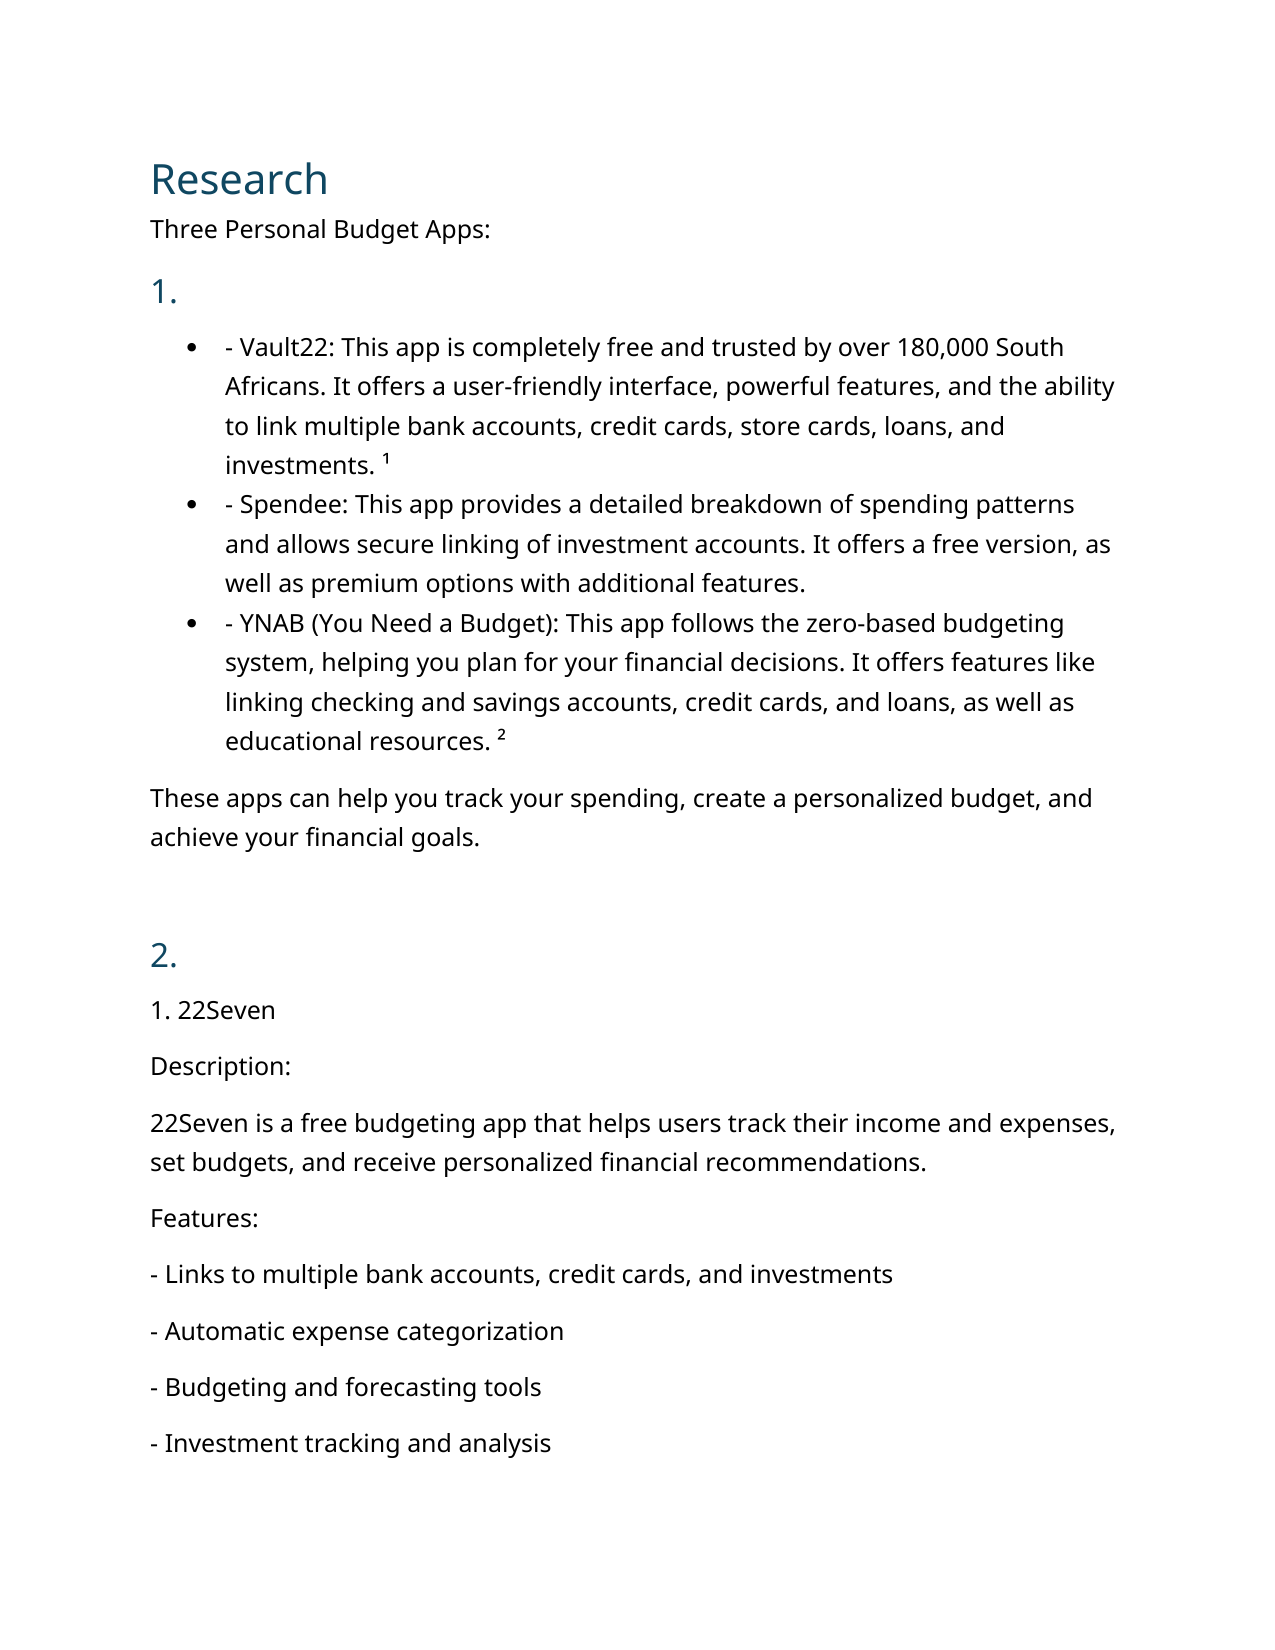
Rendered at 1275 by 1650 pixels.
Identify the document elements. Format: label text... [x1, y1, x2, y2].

text Research Three Personal Budget Apps: [150, 150, 1125, 246]
list - YNAB (You Need a Budget): This app follows the zero-based budgeting system, helping you plan for your financial decisions. It offers features like linking checking and savings accounts, credit cards, and loans, as well as educational resources. ² [187, 606, 1125, 758]
text Features: [150, 1201, 1125, 1235]
list - Vault22: This app is completely free and trusted by over 180,000 South Africans. It offers a user-friendly interface, powerful features, and the ability to link multiple bank accounts, credit cards, store cards, loans, and investments. ¹ [187, 329, 1125, 482]
text - Investment tracking and analysis [150, 1425, 1125, 1459]
subtitle 1. [150, 268, 1125, 314]
list - Spendee: This app provides a detailed breakdown of spending patterns and allows secure linking of investment accounts. It offers a free version, as well as premium options with additional features. [187, 487, 1125, 600]
subtitle 2. [150, 932, 1125, 977]
text - Automatic expense categorization [150, 1313, 1125, 1347]
text These apps can help you track your spending, create a personalized budget, and achieve your financial goals. [150, 780, 1125, 854]
text 1. 22Seven [150, 993, 1125, 1027]
text 22Seven is a free budgeting app that helps users track their income and expenses, set budgets, and receive personalized financial recommendations. [150, 1105, 1125, 1179]
text Description: [150, 1049, 1125, 1083]
text - Budgeting and forecasting tools [150, 1369, 1125, 1403]
text - Links to multiple bank accounts, credit cards, and investments [150, 1257, 1125, 1291]
